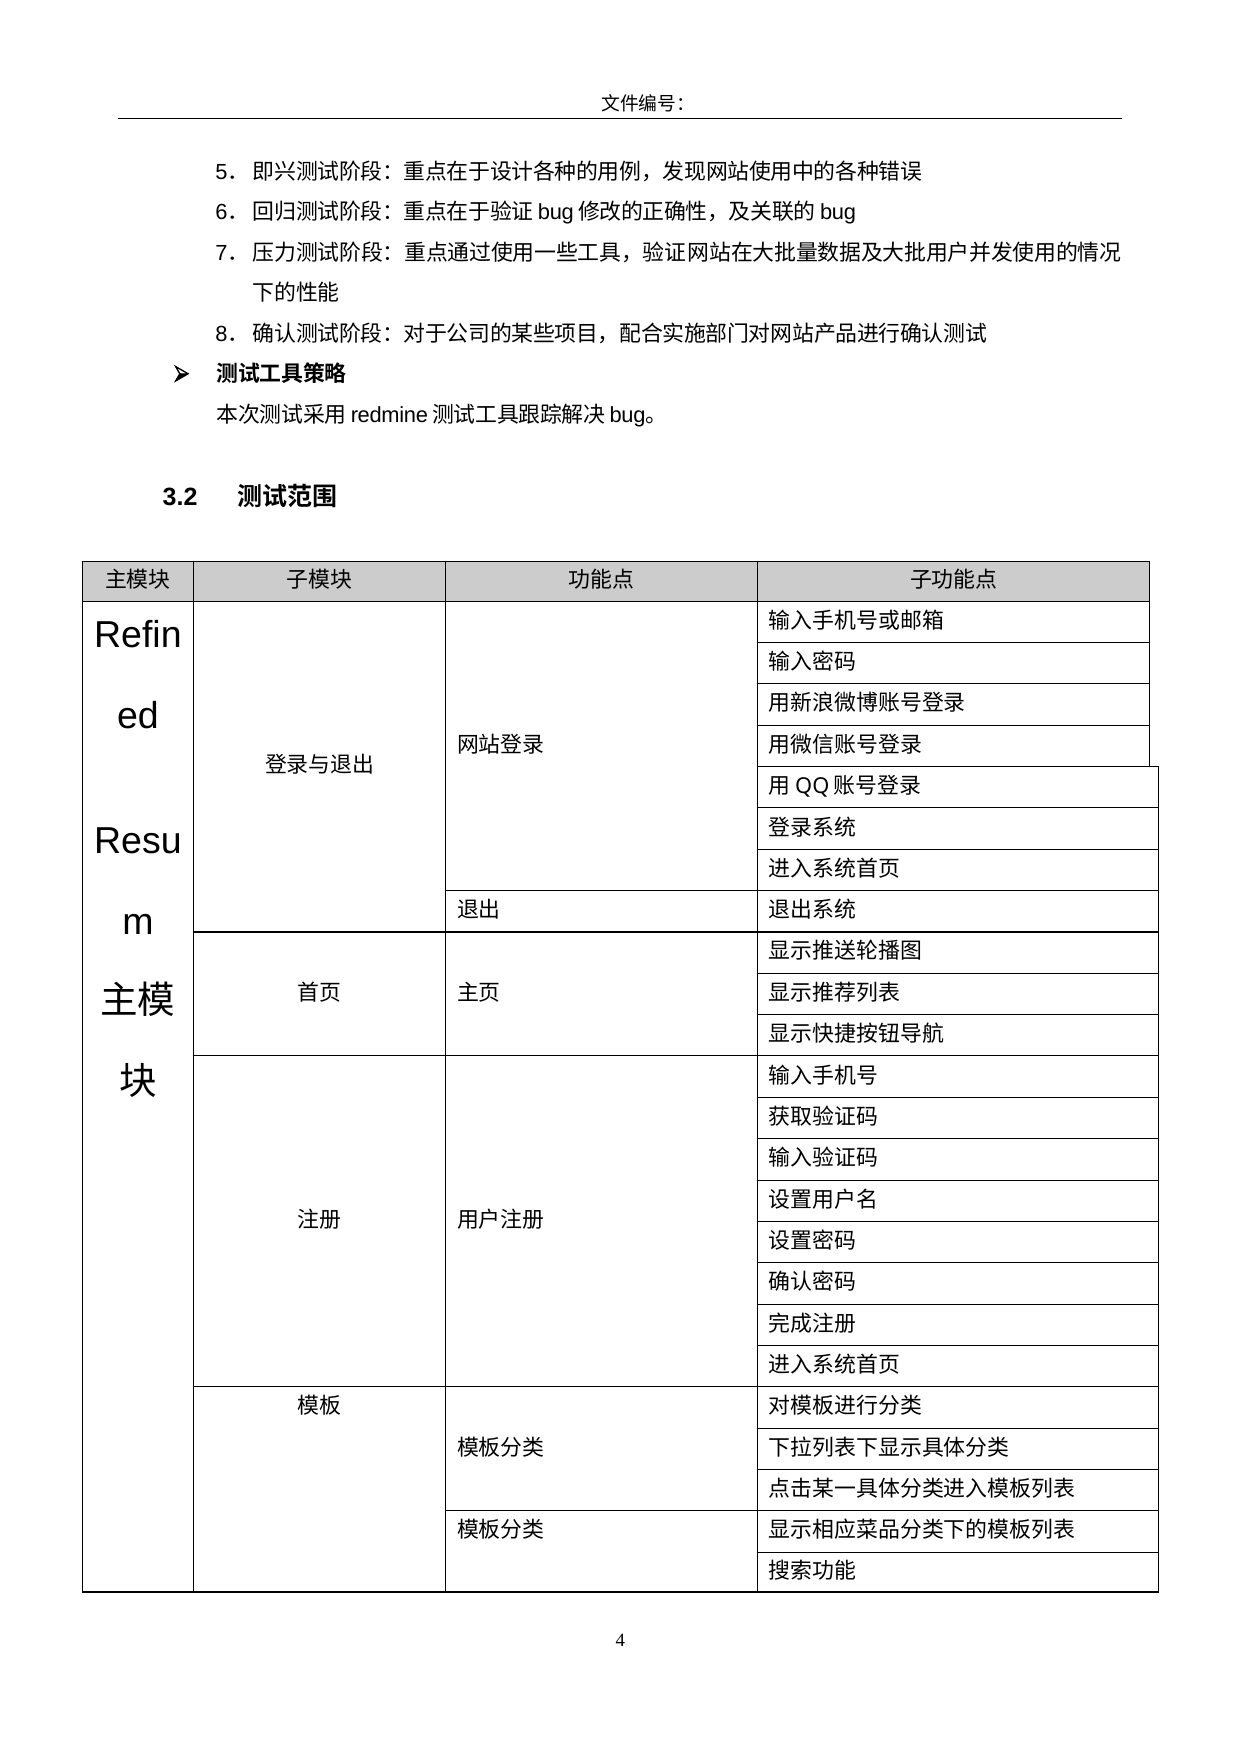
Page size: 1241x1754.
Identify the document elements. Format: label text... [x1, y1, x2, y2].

table_cell 进入系统首页 [758, 1346, 1158, 1386]
table_cell 设置用户名 [758, 1181, 1158, 1221]
table_cell 首页 [194, 933, 445, 1055]
table_cell 输入手机号或邮箱 [758, 602, 1149, 642]
table_cell 注册 [194, 1056, 445, 1386]
table_cell 用QQ账号登录 [758, 767, 1158, 807]
table_cell 退出 [446, 891, 757, 931]
table_cell 网站登录 [446, 602, 757, 890]
table_cell 显示快捷按钮导航 [758, 1015, 1158, 1055]
table_cell 登录系统 [758, 808, 1158, 849]
table_cell 对模板进行分类 [758, 1387, 1158, 1428]
list 即兴测试阶段：重点在于设计各种的用例，发现网站使用中的各种错误 [215, 153, 1122, 186]
text 本次测试采用redmine测试工具跟踪解决bug。 [217, 396, 1122, 429]
table_cell 输入密码 [758, 643, 1149, 683]
table_header 子功能点 [758, 562, 1149, 601]
table_header 子模块 [194, 562, 445, 601]
table_cell 退出系统 [758, 891, 1158, 931]
table_cell 下拉列表下显示具体分类 [758, 1429, 1158, 1469]
table_cell 设置密码 [758, 1222, 1158, 1262]
table_header 功能点 [446, 562, 757, 601]
table_cell 模板 [194, 1387, 445, 1591]
table_cell 模板分类 [446, 1511, 757, 1591]
table_cell 显示相应菜品分类下的模板列表 [758, 1511, 1158, 1552]
list 测试工具策略 [173, 356, 1122, 388]
table_cell 获取验证码 [758, 1098, 1158, 1138]
list 压力测试阶段：重点通过使用一些工具，验证网站在大批量数据及大批用户并发使用的情况下的性能 [215, 234, 1122, 307]
table_cell 登录与退出 [194, 602, 445, 931]
subtitle 测试范围 [162, 462, 1122, 527]
table_cell 模板分类 [446, 1387, 757, 1510]
table_cell 搜索功能 [758, 1553, 1158, 1591]
table_cell 输入手机号 [758, 1056, 1158, 1097]
list 回归测试阶段：重点在于验证bug修改的正确性，及关联的bug [215, 194, 1122, 226]
table_cell 主页 [446, 933, 757, 1055]
list 确认测试阶段：对于公司的某些项目，配合实施部门对网站产品进行确认测试 [215, 315, 1122, 348]
table_cell 点击某一具体分类进入模板列表 [758, 1470, 1158, 1510]
table_cell 用户注册 [446, 1056, 757, 1386]
table_cell 进入系统首页 [758, 850, 1158, 890]
table_cell 显示推送轮播图 [758, 933, 1158, 973]
table_cell 用新浪微博账号登录 [758, 684, 1149, 724]
table_header 主模块 [83, 562, 193, 601]
table_cell 显示推荐列表 [758, 974, 1158, 1014]
table_cell 用微信账号登录 [758, 726, 1149, 766]
table_cell 输入验证码 [758, 1139, 1158, 1179]
table_cell 确认密码 [758, 1263, 1158, 1303]
table_cell Refined Resum 主模块 [83, 602, 193, 1591]
table_cell 完成注册 [758, 1305, 1158, 1345]
